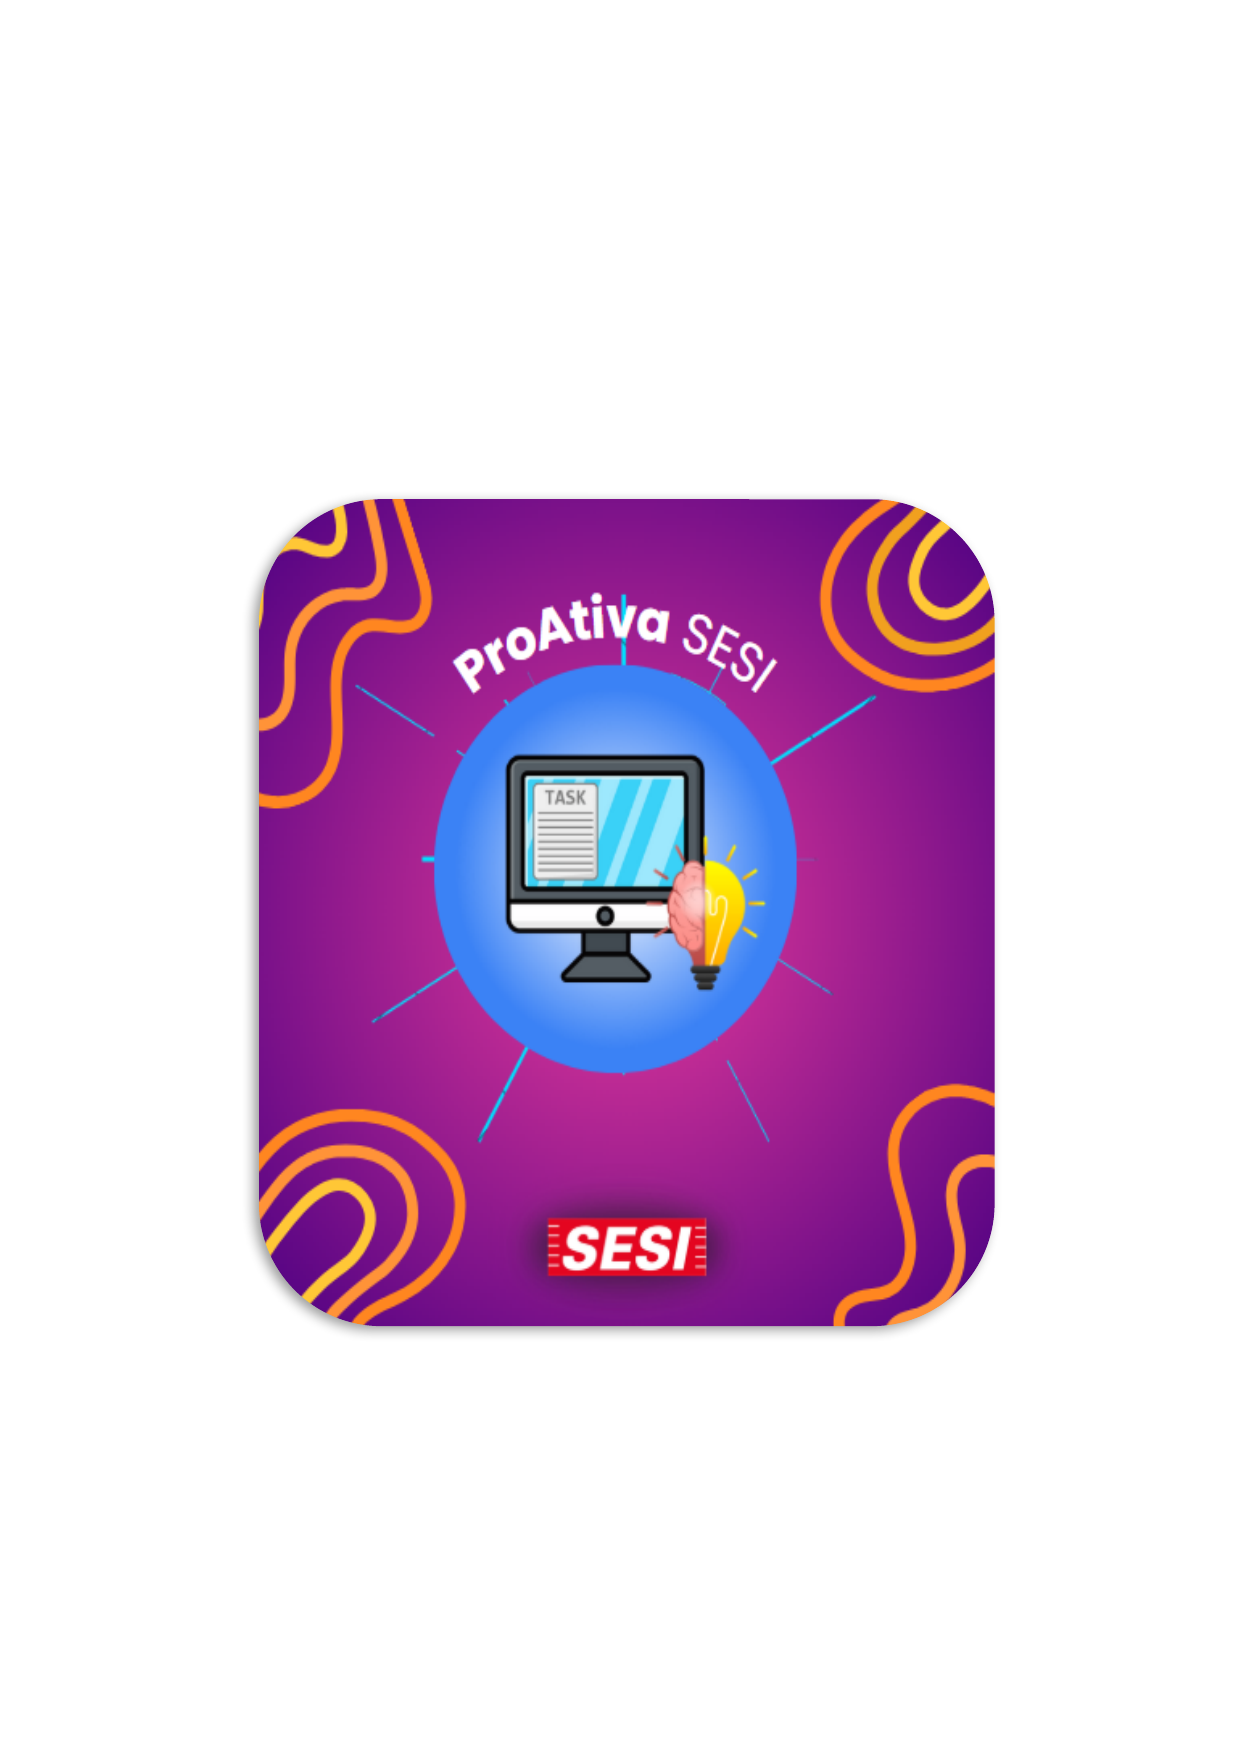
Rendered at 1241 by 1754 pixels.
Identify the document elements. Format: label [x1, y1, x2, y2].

picture [259, 499, 995, 1327]
